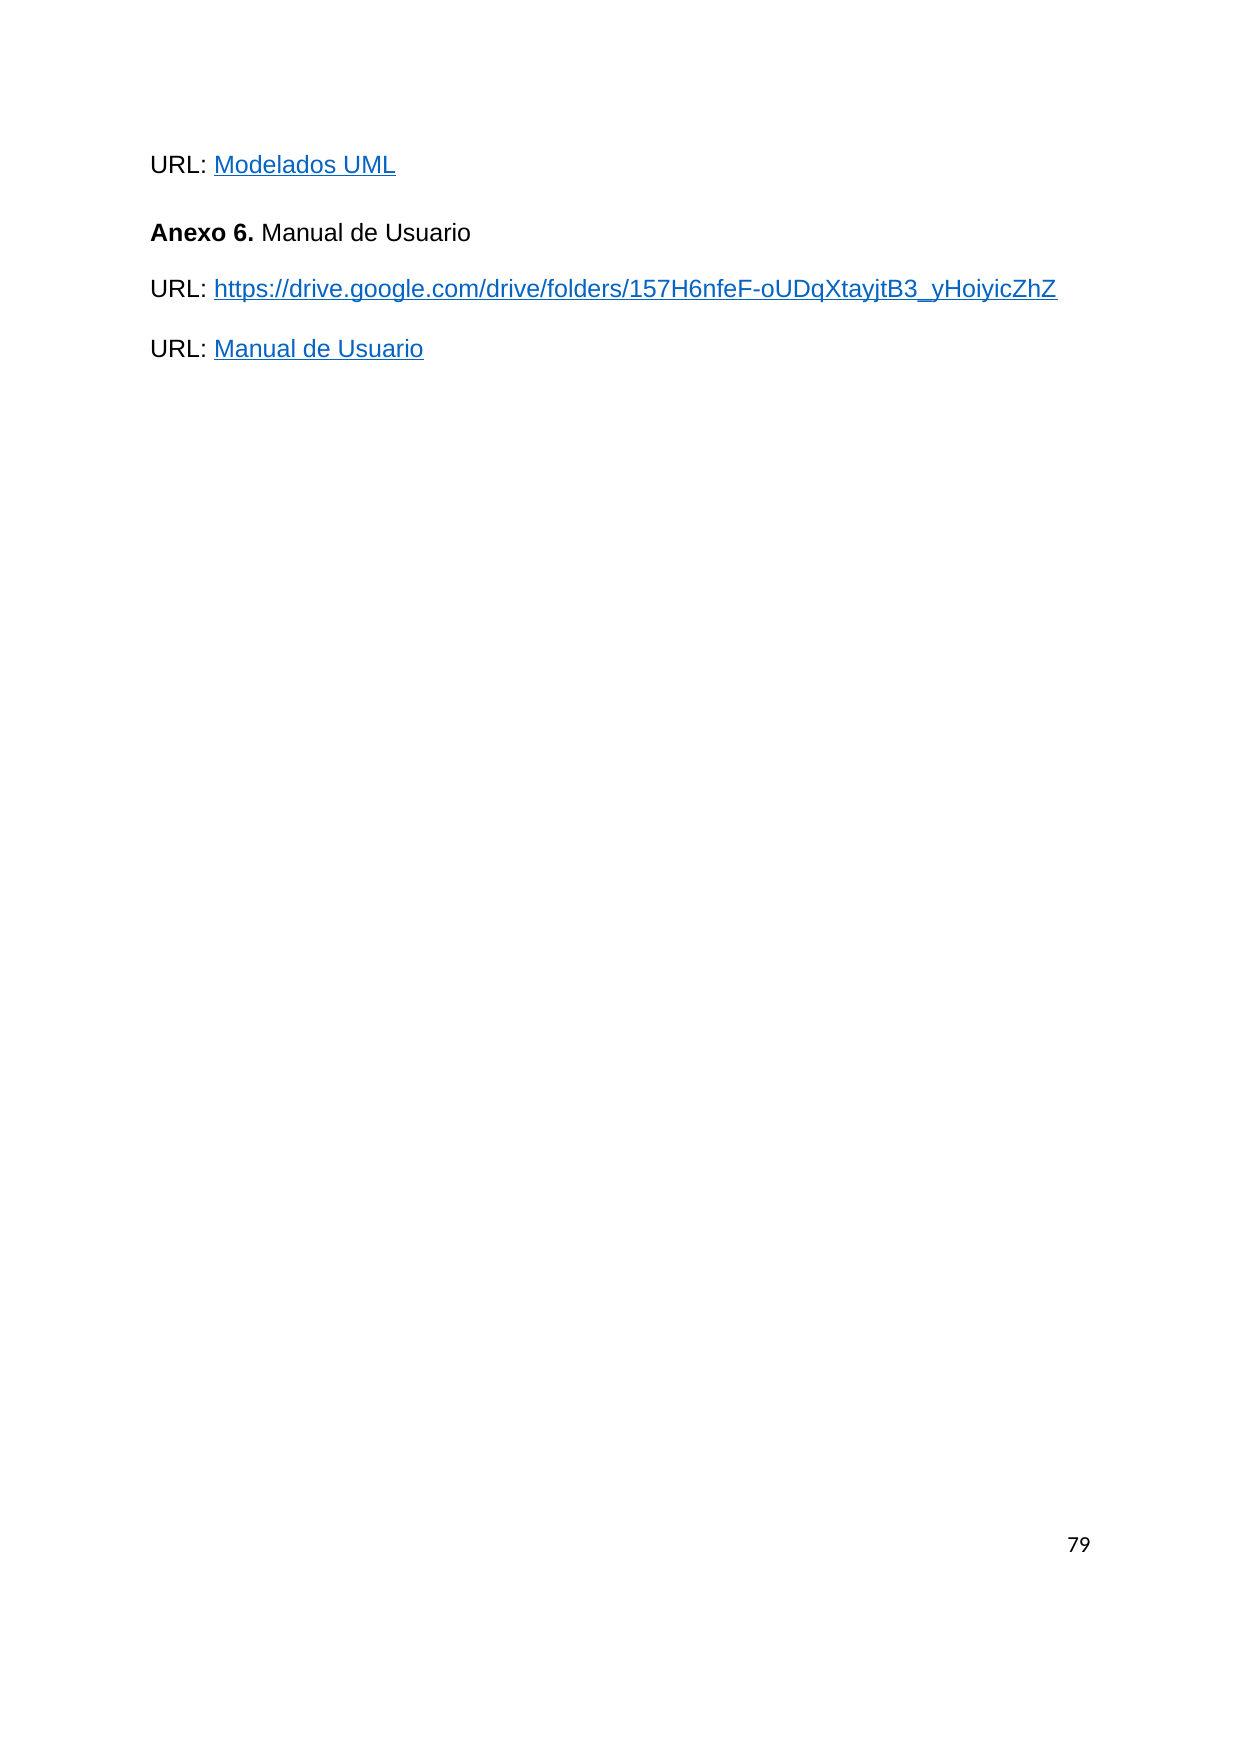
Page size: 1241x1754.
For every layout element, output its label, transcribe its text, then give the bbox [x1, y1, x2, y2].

text URL: Manual de Usuario [150, 334, 1090, 363]
text URL: https://drive.google.com/drive/folders/157H6nfeF-oUDqXtayjtB3_yHoiyicZhZ [150, 274, 1090, 303]
text URL: Modelados UML [150, 150, 1090, 179]
subtitle Anexo 6. Manual de Usuario [150, 218, 1090, 247]
